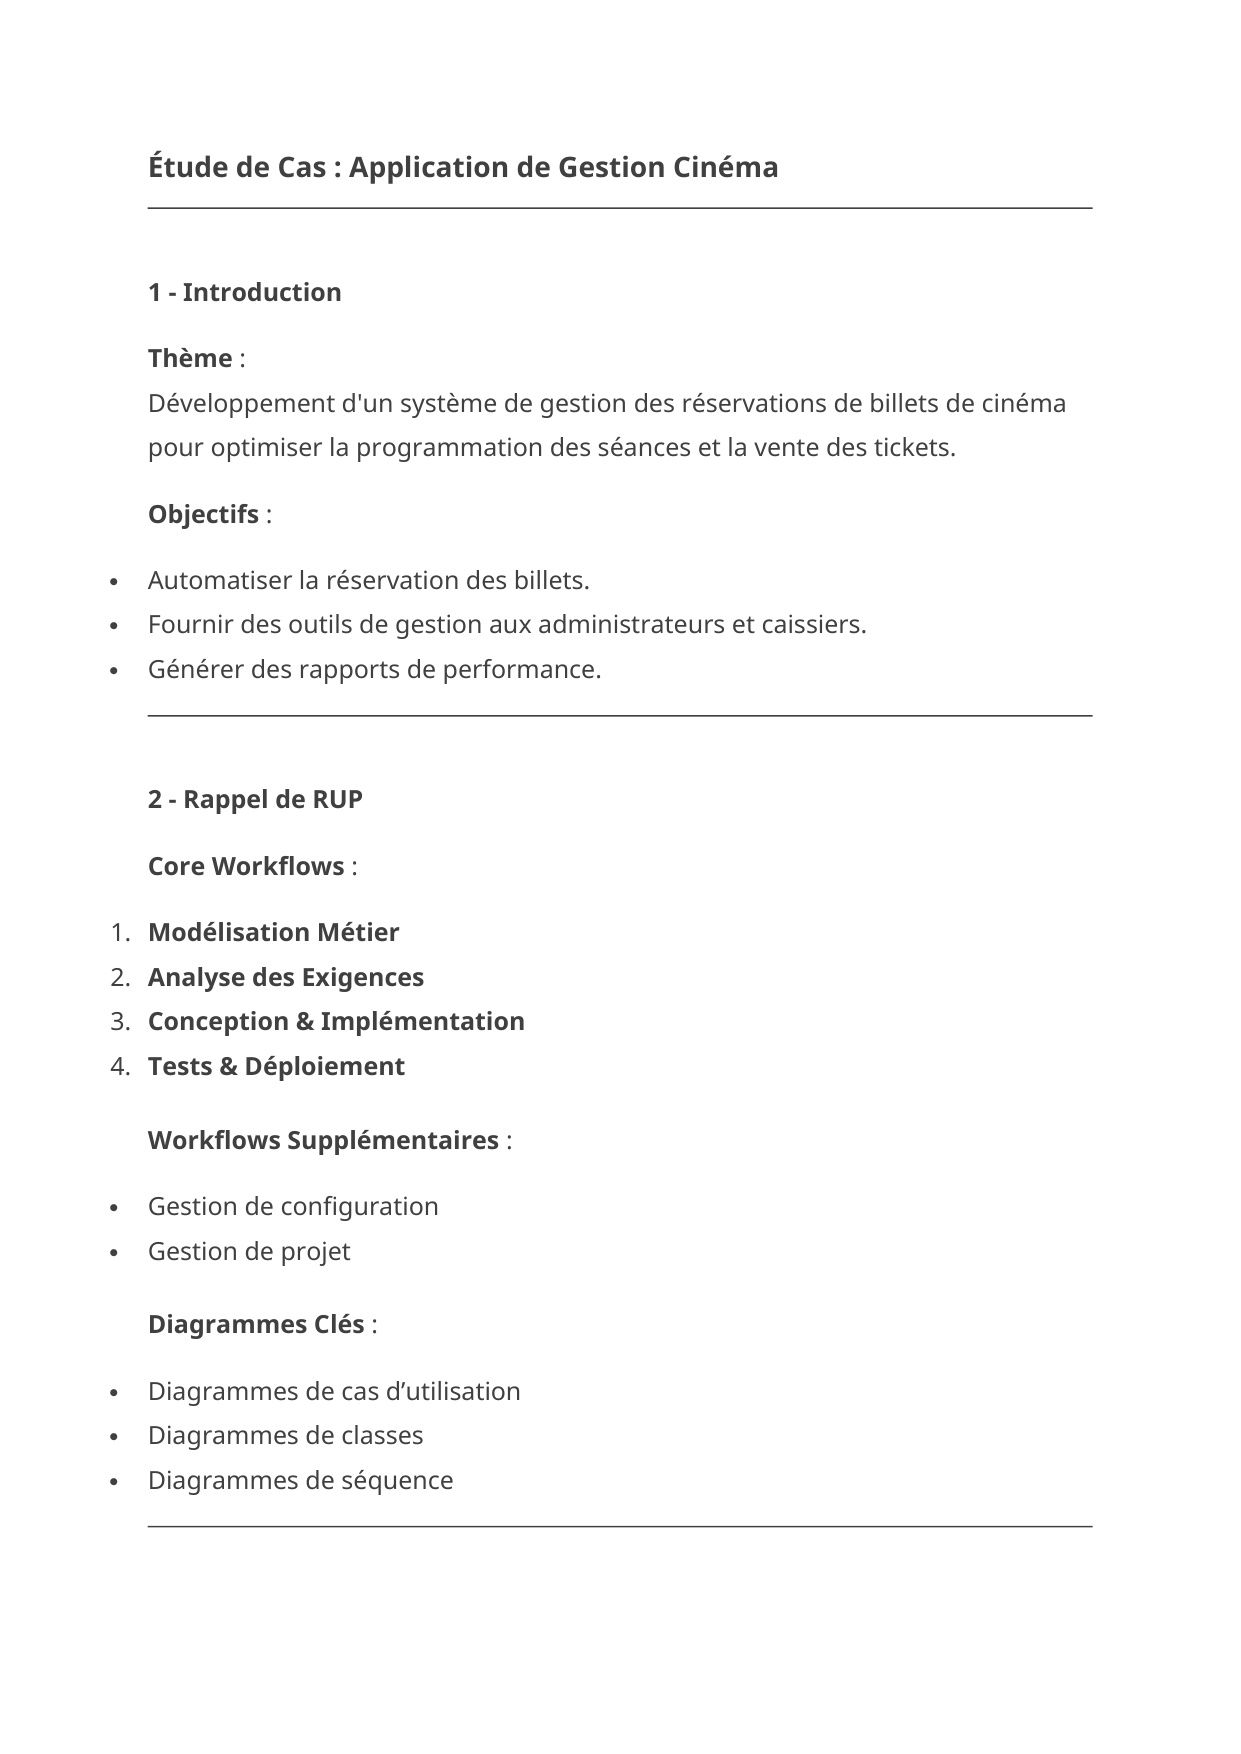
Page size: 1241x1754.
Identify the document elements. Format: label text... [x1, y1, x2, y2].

text 2 - Rappel de RUP [148, 772, 1093, 816]
list Gestion de configuration [110, 1178, 1093, 1223]
list Modélisation Métier [110, 904, 1093, 948]
list Tests & Déploiement [110, 1038, 1093, 1083]
list Diagrammes de classes [110, 1407, 1093, 1452]
list Gestion de projet [110, 1223, 1093, 1267]
text Core Workflows : [148, 838, 1093, 882]
list Diagrammes de séquence [110, 1452, 1093, 1497]
text Diagrammes Clés : [148, 1296, 1093, 1341]
text Objectifs : [148, 486, 1093, 530]
list Automatiser la réservation des billets. [110, 552, 1093, 596]
list Diagrammes de cas d’utilisation [110, 1363, 1093, 1407]
text Thème : Développement d'un système de gestion des réservations de billets de cinéma pour optimiser la programmation des séances et la vente des tickets. [148, 330, 1093, 464]
list Fournir des outils de gestion aux administrateurs et caissiers. [110, 596, 1093, 641]
text 1 - Introduction [148, 264, 1093, 309]
text Workflows Supplémentaires : [148, 1112, 1093, 1156]
list Analyse des Exigences [110, 948, 1093, 993]
text Étude de Cas : Application de Gestion Cinéma [148, 148, 1093, 186]
list Conception & Implémentation [110, 993, 1093, 1038]
list Générer des rapports de performance. [110, 641, 1093, 686]
